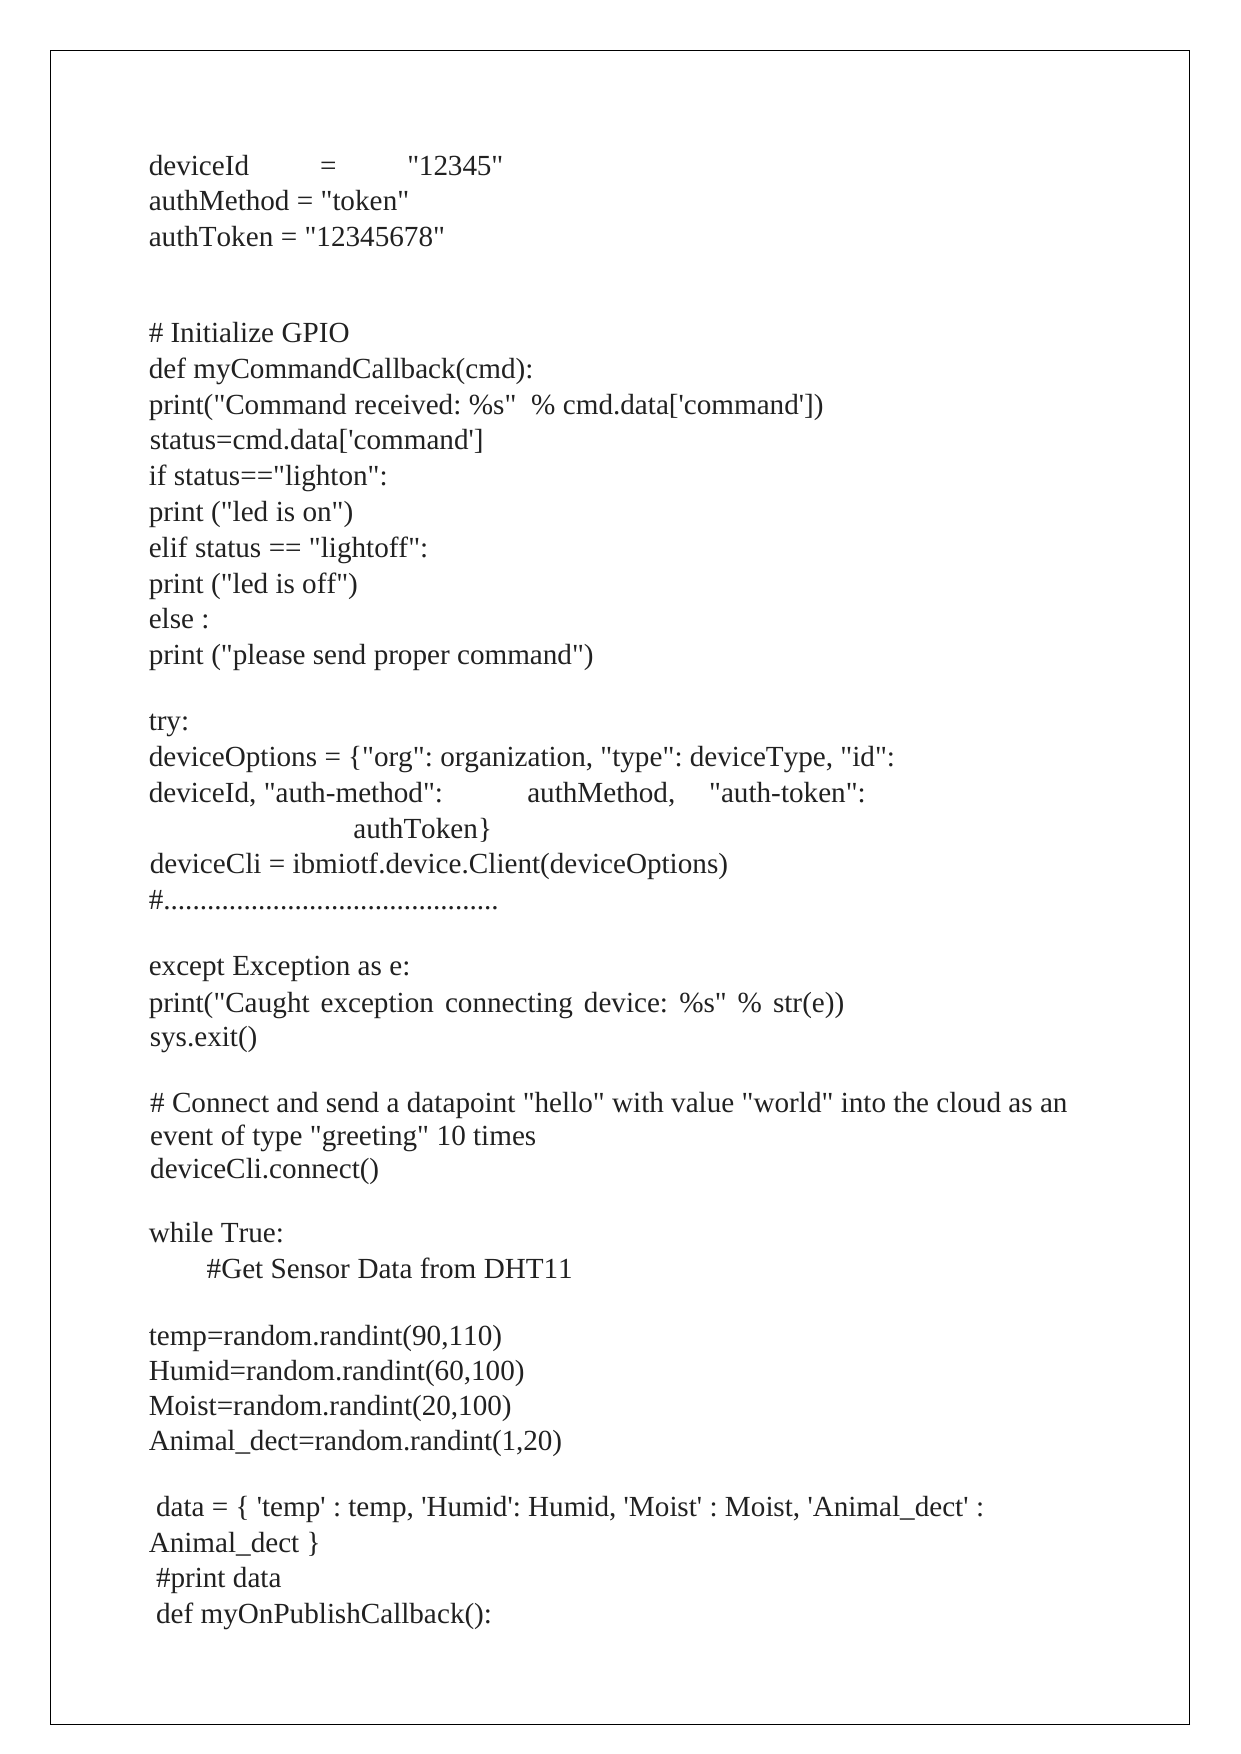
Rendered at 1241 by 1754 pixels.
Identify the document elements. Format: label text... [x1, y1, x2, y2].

text def myCommandCallback(cmd): [148, 351, 1186, 385]
text if status=="lighton": [148, 458, 1186, 491]
text deviceOptions = {"org": organization, "type": deviceType, "id": deviceId, "auth-method": authMethod, "auth-token": authToken} [148, 739, 1010, 845]
text print("Command received: %s" % cmd.data['command']) status=cmd.data['command'] [148, 387, 1047, 455]
text def myOnPublishCallback(): [156, 1597, 1186, 1630]
text #.............................................. [148, 882, 1186, 916]
text data = { 'temp' : temp, 'Humid': Humid, 'Moist' : Moist, 'Animal_dect' : Animal_dect } [148, 1489, 986, 1558]
text deviceId = "12345" authMethod = "token" authToken = "12345678" [148, 148, 504, 252]
text try: [148, 703, 1186, 737]
text elif status == "lightoff": [148, 530, 1186, 563]
text print ("led is on") [148, 494, 1186, 527]
text while True: [148, 1215, 1186, 1249]
text # Connect and send a datapoint "hello" with value "world" into the cloud as an event of type "greeting" 10 times [150, 1085, 1069, 1152]
text except Exception as e: [148, 948, 1186, 982]
text print ("please send proper command") [148, 637, 1186, 671]
text temp=random.randint(90,110) Humid=random.randint(60,100) Moist=random.randint(20,100) Animal_dect=random.randint(1,20) [148, 1318, 761, 1457]
text deviceCli.connect() [150, 1152, 1186, 1185]
text #Get Sensor Data from DHT11 [206, 1251, 1186, 1285]
text #print data [156, 1561, 1186, 1594]
text print("Caught exception connecting device: %s" % str(e)) sys.exit() [148, 985, 880, 1053]
text # Initialize GPIO [148, 315, 1186, 349]
text deviceCli = ibmiotf.device.Client(deviceOptions) [149, 848, 1186, 880]
text print ("led is off") else : [148, 566, 360, 635]
